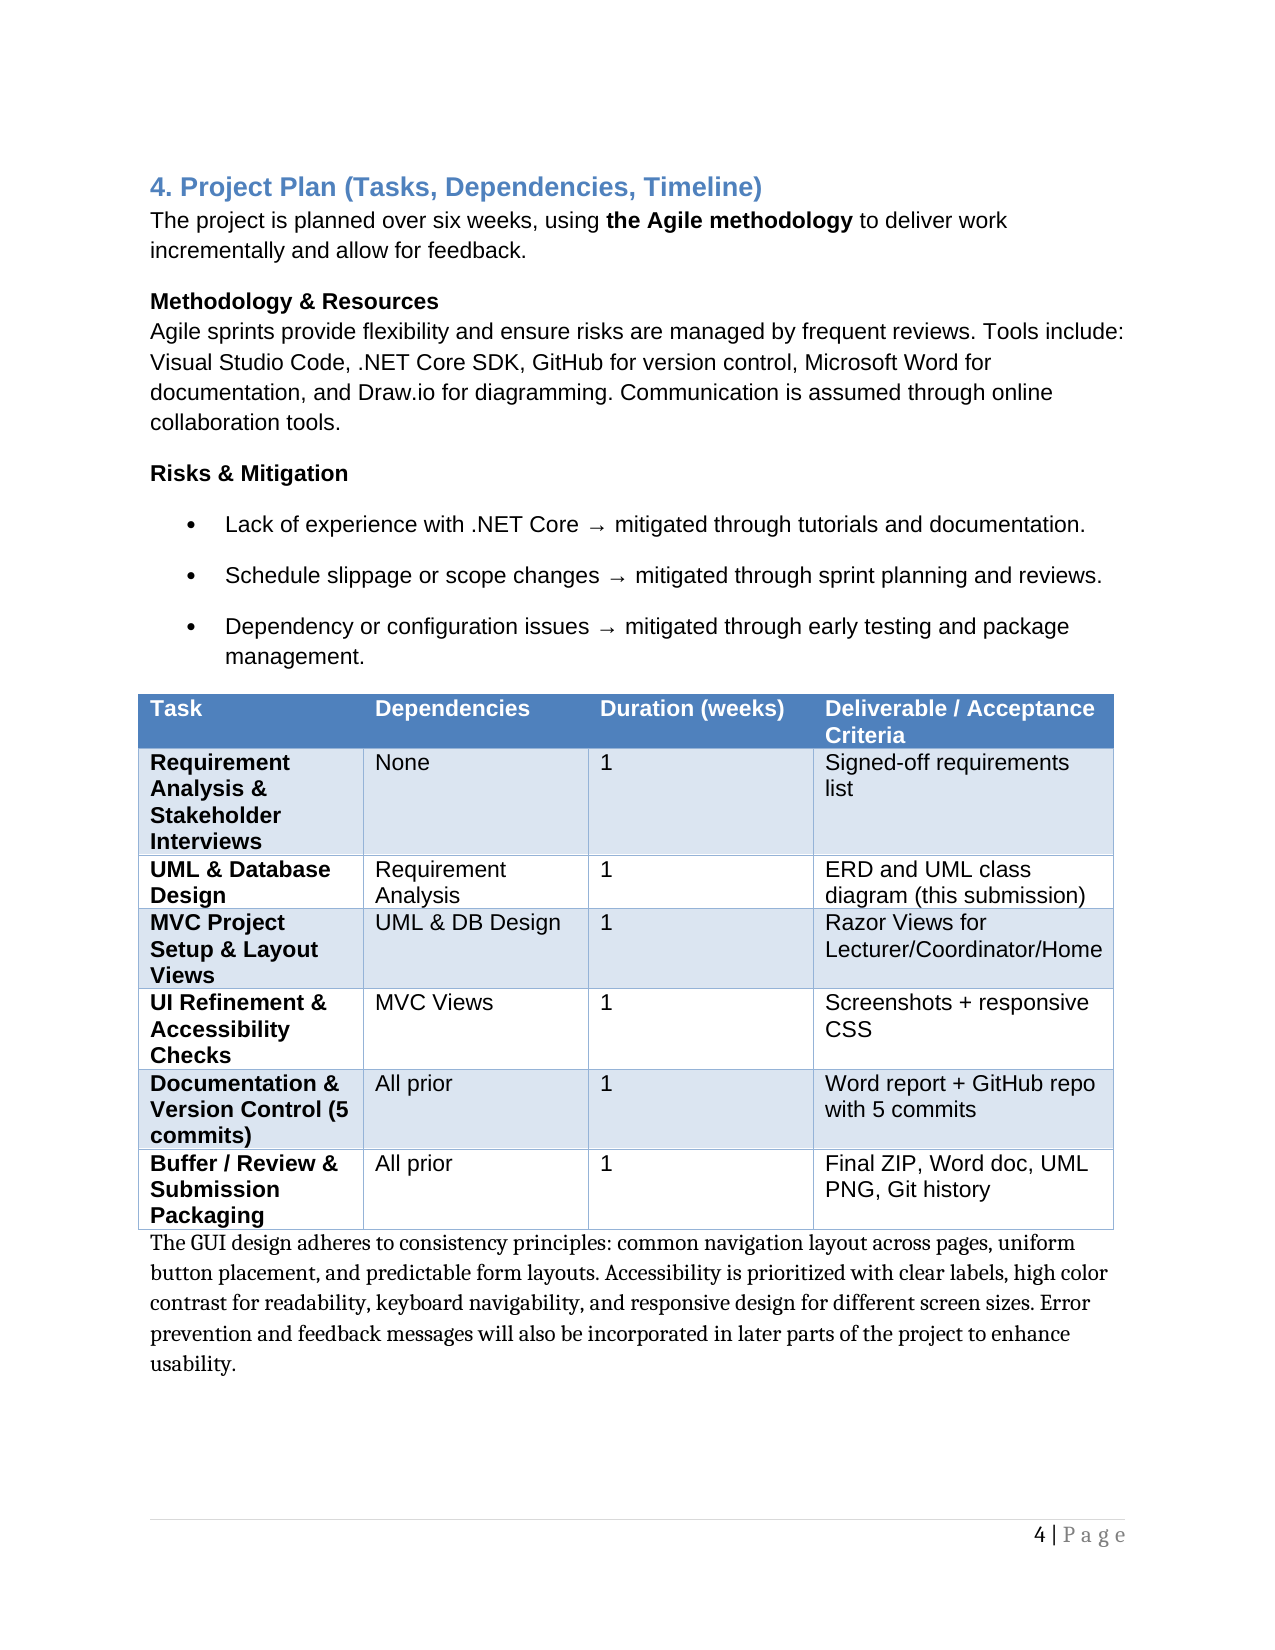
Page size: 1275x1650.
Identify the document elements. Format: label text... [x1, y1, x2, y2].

list Lack of experience with .NET Core → mitigated through tutorials and documentation. [187, 511, 1125, 537]
table_cell 1 [589, 1150, 813, 1229]
table_cell 1 [589, 856, 813, 908]
table_cell 1 [589, 1070, 813, 1148]
table_cell ERD and UML class diagram (this submission) [814, 856, 1113, 908]
table_cell Requirement Analysis & Stakeholder Interviews [139, 749, 363, 854]
table_cell Requirement Analysis [364, 856, 588, 908]
table_cell All prior [364, 1150, 588, 1229]
table_cell 1 [589, 989, 813, 1068]
list Dependency or configuration issues → mitigated through early testing and package management. [187, 613, 1125, 669]
subtitle 4. Project Plan (Tasks, Dependencies, Timeline) [150, 171, 1125, 202]
table_cell Word report + GitHub repo with 5 commits [814, 1070, 1113, 1148]
table_cell Razor Views for Lecturer/Coordinator/Home [814, 909, 1113, 988]
table_header Task [139, 695, 363, 748]
table_cell UI Refinement & Accessibility Checks [139, 989, 363, 1068]
table_cell MVC Project Setup & Layout Views [139, 909, 363, 988]
table_cell Documentation & Version Control (5 commits) [139, 1070, 363, 1148]
table_header Deliverable / Acceptance Criteria [814, 695, 1113, 748]
text Risks & Mitigation [150, 460, 1125, 486]
text Methodology & Resources Agile sprints provide flexibility and ensure risks are managed by frequent reviews. Tools include: Visual Studio Code, .NET Core SDK, GitHub for version control, Microsoft Word for documentation, and Draw.io for diagramming. Communication is assumed through online collaboration tools. [150, 288, 1125, 435]
text The project is planned over six weeks, using the Agile methodology to deliver work incrementally and allow for feedback. [150, 207, 1125, 263]
table_cell Final ZIP, Word doc, UML PNG, Git history [814, 1150, 1113, 1229]
text The GUI design adheres to consistency principles: common navigation layout across pages, uniform button placement, and predictable form layouts. Accessibility is prioritized with clear labels, high color contrast for readability, keyboard navigability, and responsive design for different screen sizes. Error prevention and feedback messages will also be incorporated in later parts of the project to enhance usability. [150, 1230, 1125, 1377]
table_cell UML & DB Design [364, 909, 588, 988]
table_cell UML & Database Design [139, 856, 363, 908]
table_cell 1 [589, 909, 813, 988]
table_cell Buffer / Review & Submission Packaging [139, 1150, 363, 1229]
table_header Dependencies [364, 695, 588, 748]
table_header Duration (weeks) [589, 695, 813, 748]
table_cell None [364, 749, 588, 854]
list Schedule slippage or scope changes → mitigated through sprint planning and reviews. [187, 562, 1125, 588]
table_cell 1 [589, 749, 813, 854]
table_cell Screenshots + responsive CSS [814, 989, 1113, 1068]
table_cell Signed-off requirements list [814, 749, 1113, 854]
table_cell All prior [364, 1070, 588, 1148]
table_cell MVC Views [364, 989, 588, 1068]
